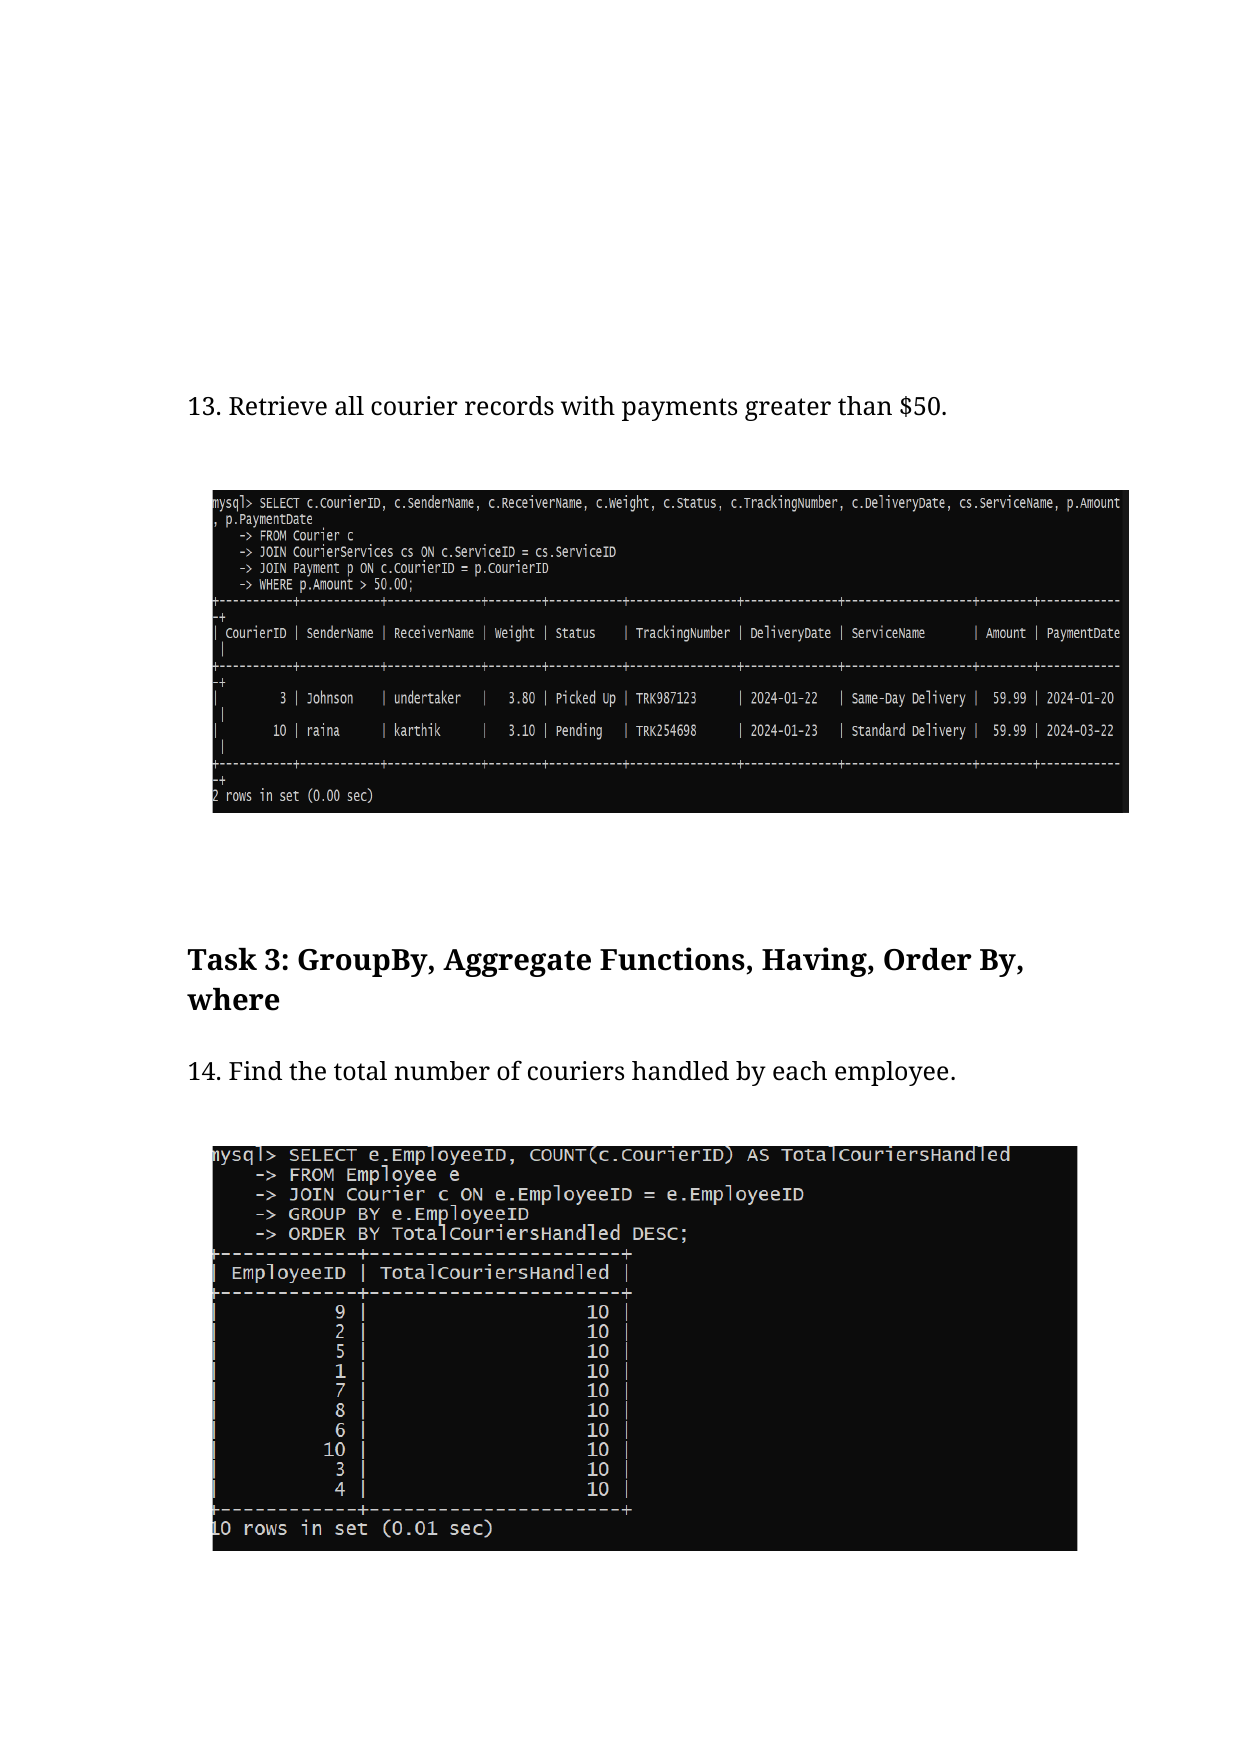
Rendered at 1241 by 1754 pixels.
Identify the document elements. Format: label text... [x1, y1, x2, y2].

list Task 3: GroupBy, Aggregate Functions, Having, Order By, where [187, 940, 1053, 1019]
picture [212, 490, 1129, 813]
list Find the total number of couriers handled by each employee. [187, 1053, 1053, 1087]
picture [212, 1146, 1078, 1551]
list Retrieve all courier records with payments greater than $50. [187, 388, 1053, 422]
